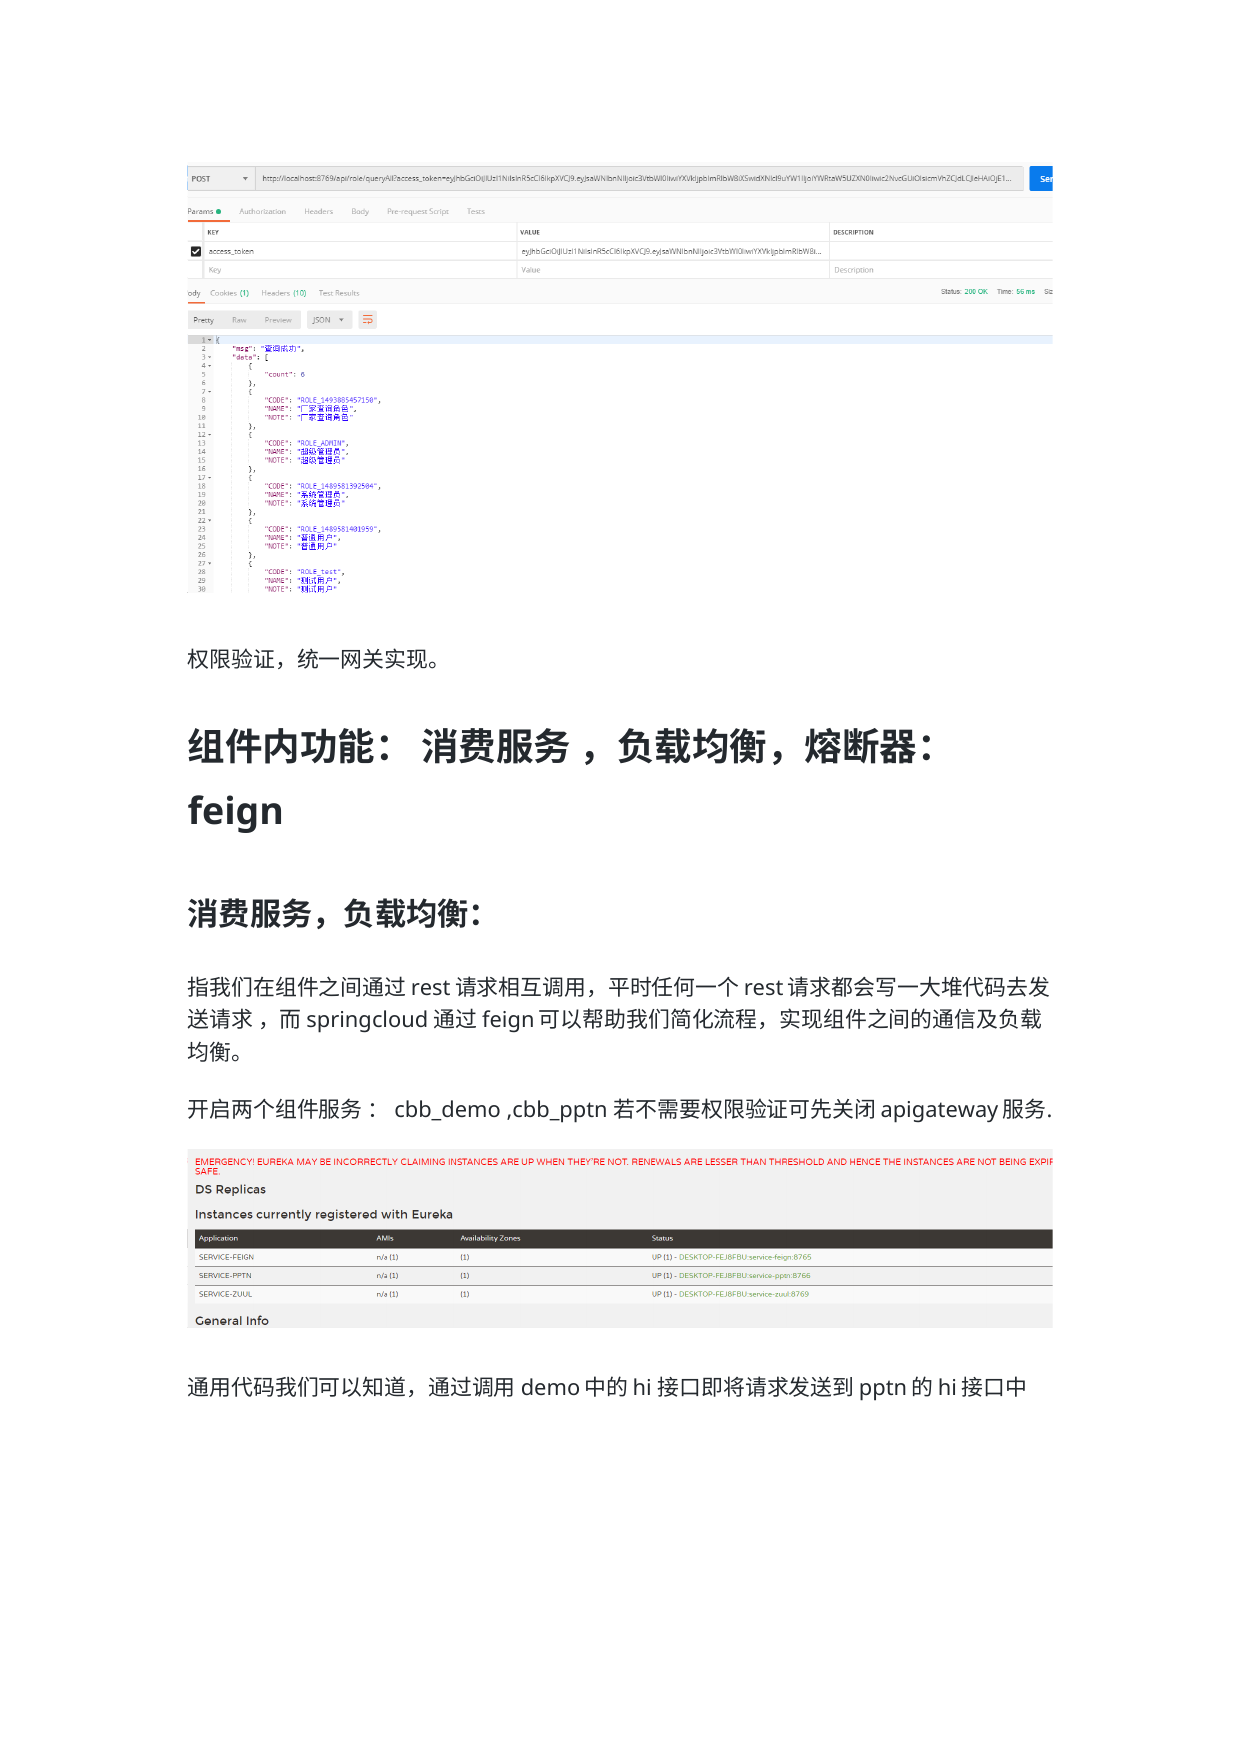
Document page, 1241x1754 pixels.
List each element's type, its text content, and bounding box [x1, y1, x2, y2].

picture [187, 1149, 1053, 1328]
text 消费服务，负载均衡： [187, 879, 1053, 944]
picture [187, 162, 1053, 593]
text 组件内功能： 消费服务 ，负载均衡，熔断器： feign [187, 712, 1053, 842]
text 开启两个组件服务 ： cbb_demo ,cbb_pptn 若不需要权限验证可先关闭apigateway服务. [187, 1092, 1053, 1124]
text 权限验证，统一网关实现。 [187, 642, 1053, 674]
text 通用代码我们可以知道，通过调用 demo中的hi 接口即将请求发送到pptn的hi接口中 [187, 1369, 1053, 1402]
text 指我们在组件之间通过rest请求相互调用，平时任何一个rest请求都会写一大堆代码去发送请求 ，而springcloud 通过feign可以帮助我们简化流程，实现组件之间的通信及负载均衡。 [187, 969, 1053, 1067]
